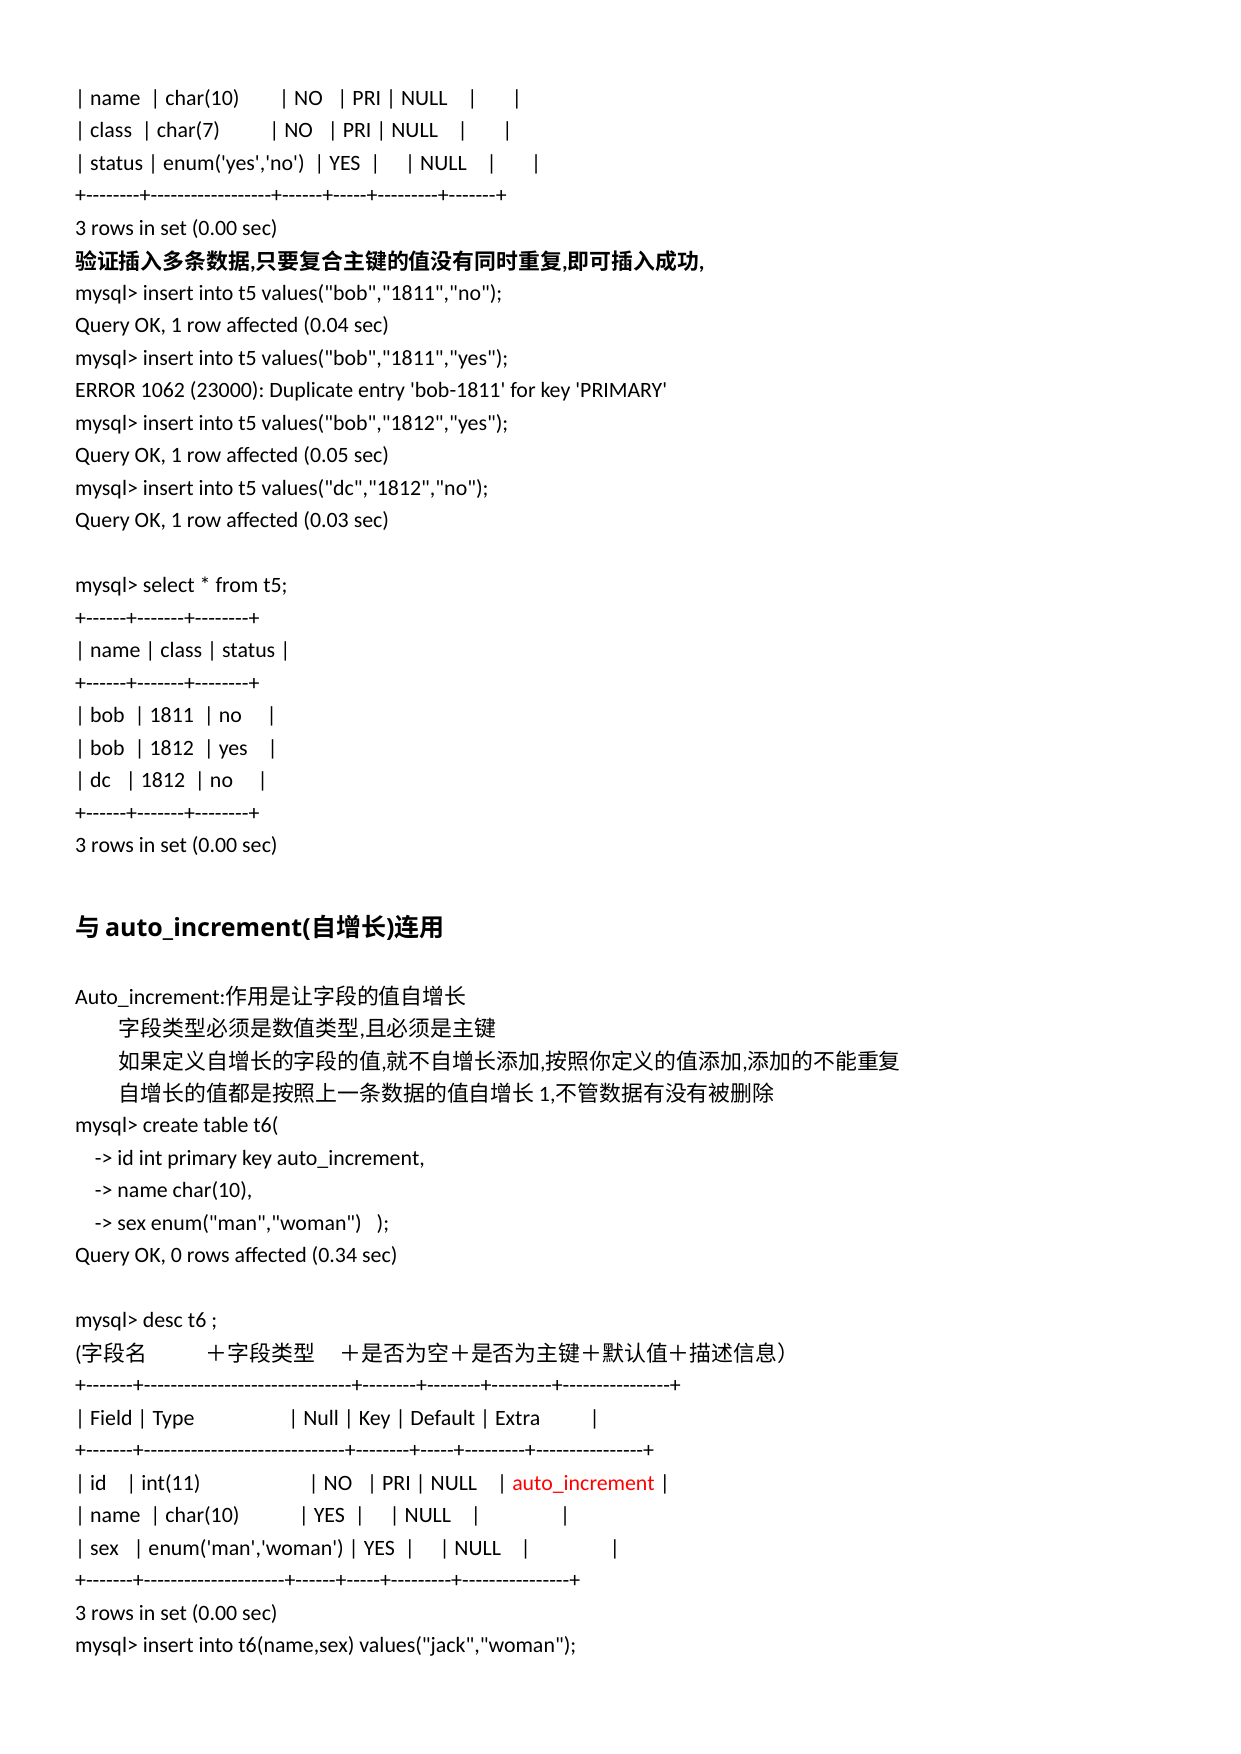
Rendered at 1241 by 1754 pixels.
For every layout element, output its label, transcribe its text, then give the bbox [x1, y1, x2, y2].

text mysql> insert into t5 values("bob","1811","no"); [75, 276, 1165, 308]
text | Field | Type | Null | Key | Default | Extra | [75, 1401, 1165, 1433]
text | name | class | status | [75, 633, 1165, 666]
text | dc | 1812 | no | [75, 763, 1165, 796]
text 验证插入多条数据,只要复合主键的值没有同时重复,即可插入成功, [75, 243, 1165, 276]
text +-------+-------------------------------+--------+--------+---------+----------------+ [75, 1368, 1165, 1401]
text | class | char(7) | NO | PRI | NULL | | [75, 113, 1165, 146]
text mysql> insert into t5 values("bob","1811","yes"); [75, 341, 1165, 373]
subtitle 与auto_increment(自增长)连用 [75, 893, 1165, 958]
text mysql> create table t6( [75, 1108, 1165, 1141]
text 如果定义自增长的字段的值,就不自增长添加,按照你定义的值添加,添加的不能重复 [75, 1043, 1165, 1076]
text | bob | 1811 | no | [75, 698, 1165, 731]
text 3 rows in set (0.00 sec) [75, 828, 1165, 861]
text -> id int primary key auto_increment, [75, 1141, 1165, 1173]
text | sex | enum('man','woman') | YES | | NULL | | [75, 1531, 1165, 1563]
text 字段类型必须是数值类型,且必须是主键 [75, 1011, 1165, 1043]
text mysql> insert into t5 values("dc","1812","no"); [75, 471, 1165, 503]
text Query OK, 1 row affected (0.05 sec) [75, 438, 1165, 471]
text mysql> select * from t5; [75, 568, 1165, 601]
text ERROR 1062 (23000): Duplicate entry 'bob-1811' for key 'PRIMARY' [75, 373, 1165, 406]
text | status | enum('yes','no') | YES | | NULL | | [75, 146, 1165, 178]
text +------+-------+--------+ [75, 666, 1165, 698]
text (字段名 ＋字段类型 ＋是否为空＋是否为主键＋默认值＋描述信息） [75, 1336, 1165, 1368]
text 3 rows in set (0.00 sec) [75, 211, 1165, 243]
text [75, 178, 1165, 211]
text | bob | 1812 | yes | [75, 731, 1165, 763]
text -> sex enum("man","woman") ); [75, 1206, 1165, 1238]
text -> name char(10), [75, 1173, 1165, 1206]
text Auto_increment:作用是让字段的值自增长 [75, 978, 1165, 1011]
text | id | int(11) | NO | PRI | NULL | auto_increment | [75, 1466, 1165, 1498]
text +-------+------------------------------+--------+-----+---------+----------------+ [75, 1433, 1165, 1466]
text +-------+---------------------+------+-----+---------+----------------+ [75, 1563, 1165, 1596]
text mysql> insert into t5 values("bob","1812","yes"); [75, 406, 1165, 438]
text Query OK, 1 row affected (0.04 sec) [75, 308, 1165, 341]
text +------+-------+--------+ [75, 796, 1165, 828]
text mysql> insert into t6(name,sex) values("jack","woman"); [75, 1628, 1165, 1661]
text +------+-------+--------+ [75, 601, 1165, 633]
text Query OK, 1 row affected (0.03 sec) [75, 503, 1165, 536]
text | name | char(10) | NO | PRI | NULL | | [75, 81, 1165, 113]
text 自增长的值都是按照上一条数据的值自增长1,不管数据有没有被删除 [75, 1076, 1165, 1108]
text | name | char(10) | YES | | NULL | | [75, 1498, 1165, 1531]
text mysql> desc t6 ; [75, 1303, 1165, 1336]
text 3 rows in set (0.00 sec) [75, 1596, 1165, 1628]
text Query OK, 0 rows affected (0.34 sec) [75, 1238, 1165, 1271]
